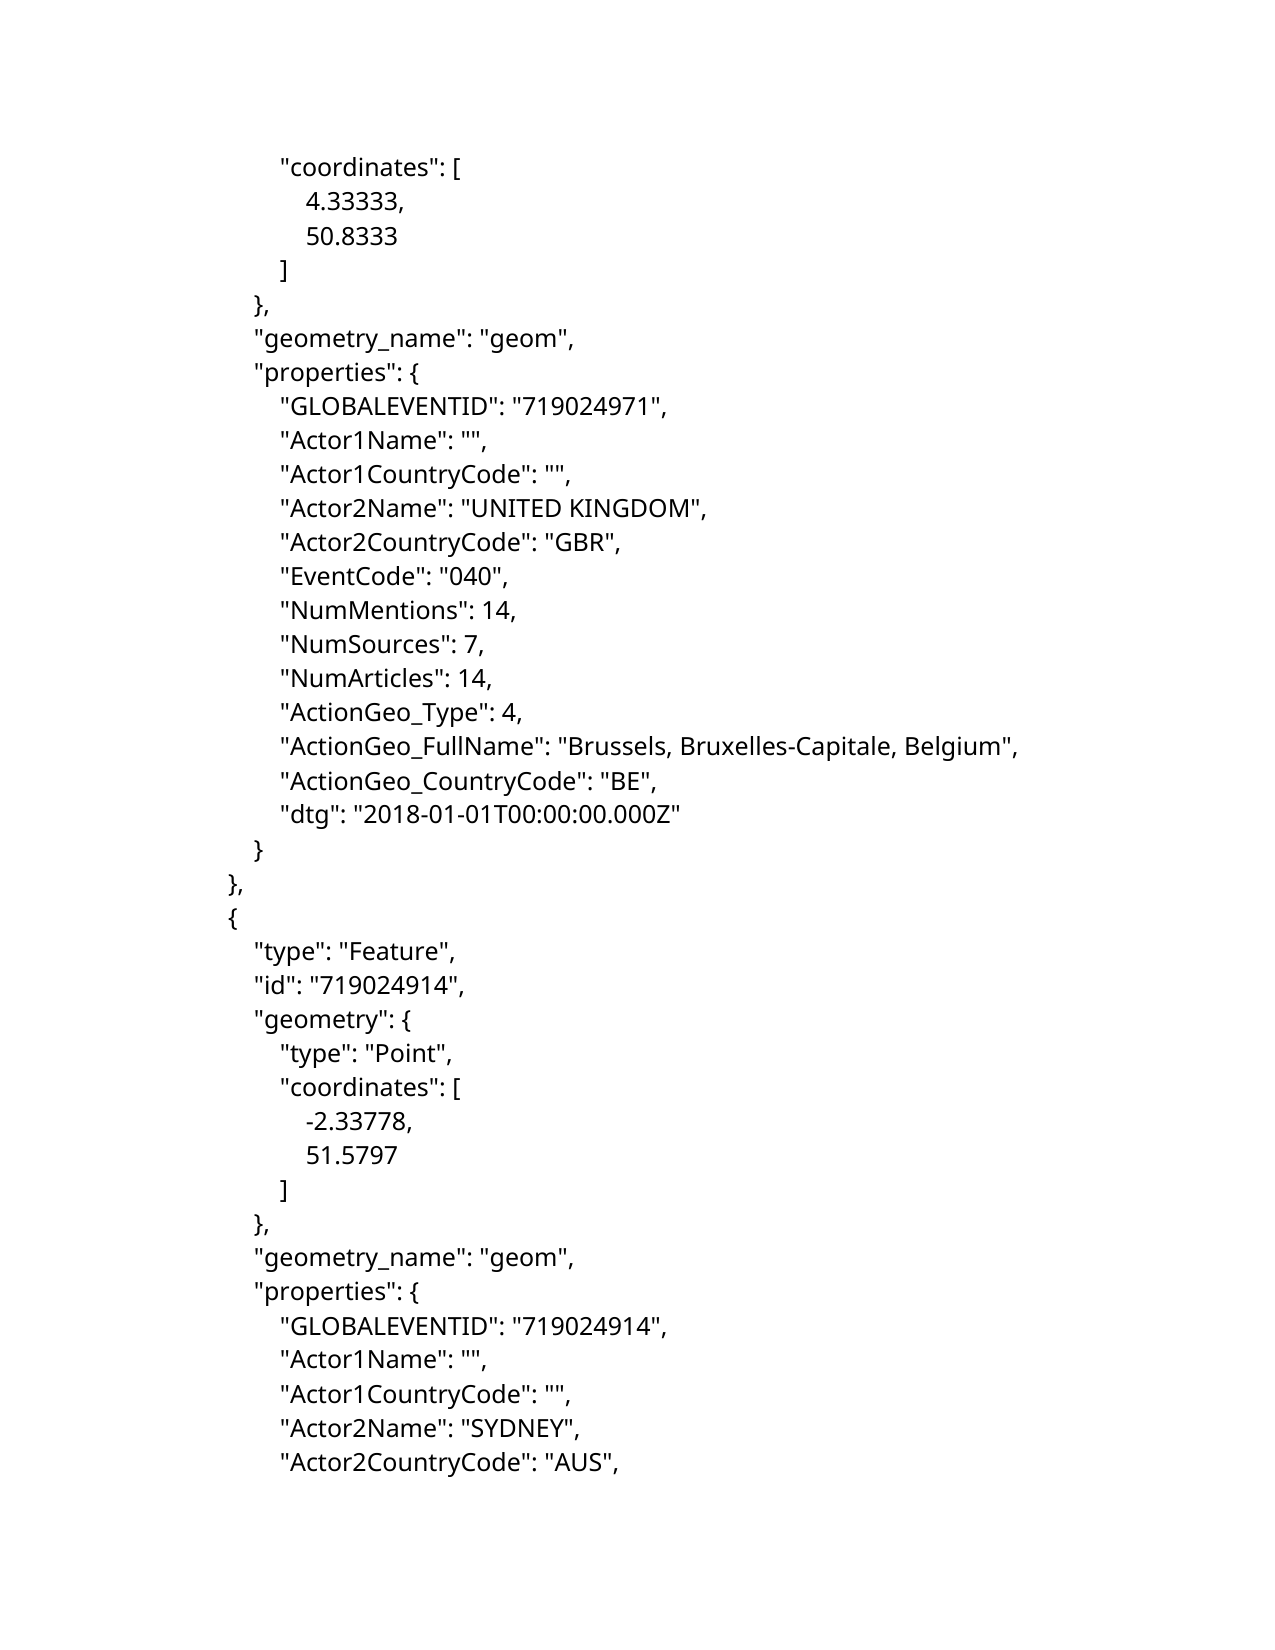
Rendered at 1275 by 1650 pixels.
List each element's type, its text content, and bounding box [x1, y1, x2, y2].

text "Actor2CountryCode": "GBR", [150, 525, 1125, 559]
text "coordinates": [ [150, 1070, 1125, 1104]
text "NumMentions": 14, [150, 593, 1125, 627]
text "ActionGeo_FullName": "Brussels, Bruxelles-Capitale, Belgium", [150, 729, 1125, 763]
text "Actor2Name": "SYDNEY", [150, 1410, 1125, 1444]
text "Actor2Name": "UNITED KINGDOM", [150, 491, 1125, 525]
text "ActionGeo_CountryCode": "BE", [150, 763, 1125, 797]
text "dtg": "2018-01-01T00:00:00.000Z" [150, 797, 1125, 831]
text "properties": { [150, 1274, 1125, 1308]
text -2.33778, [150, 1104, 1125, 1138]
text }, [150, 1206, 1125, 1240]
text 4.33333, [150, 184, 1125, 218]
text "type": "Feature", [150, 933, 1125, 967]
text "id": "719024914", [150, 967, 1125, 1002]
text "ActionGeo_Type": 4, [150, 695, 1125, 729]
text "geometry_name": "geom", [150, 320, 1125, 354]
text ] [150, 252, 1125, 286]
text "Actor1CountryCode": "", [150, 1376, 1125, 1410]
text "properties": { [150, 354, 1125, 388]
text "Actor1CountryCode": "", [150, 457, 1125, 491]
text "NumSources": 7, [150, 627, 1125, 661]
text ] [150, 1172, 1125, 1206]
text 51.5797 [150, 1138, 1125, 1172]
text "Actor2CountryCode": "AUS", [150, 1444, 1125, 1478]
text "geometry_name": "geom", [150, 1240, 1125, 1274]
text "coordinates": [ [150, 150, 1125, 184]
text { [150, 899, 1125, 933]
text }, [150, 865, 1125, 899]
text "geometry": { [150, 1002, 1125, 1036]
text "Actor1Name": "", [150, 422, 1125, 457]
text } [150, 831, 1125, 865]
text }, [150, 286, 1125, 320]
text "EventCode": "040", [150, 559, 1125, 593]
text "Actor1Name": "", [150, 1342, 1125, 1376]
text 50.8333 [150, 218, 1125, 252]
text "GLOBALEVENTID": "719024914", [150, 1308, 1125, 1342]
text "NumArticles": 14, [150, 661, 1125, 695]
text "GLOBALEVENTID": "719024971", [150, 388, 1125, 422]
text "type": "Point", [150, 1036, 1125, 1070]
